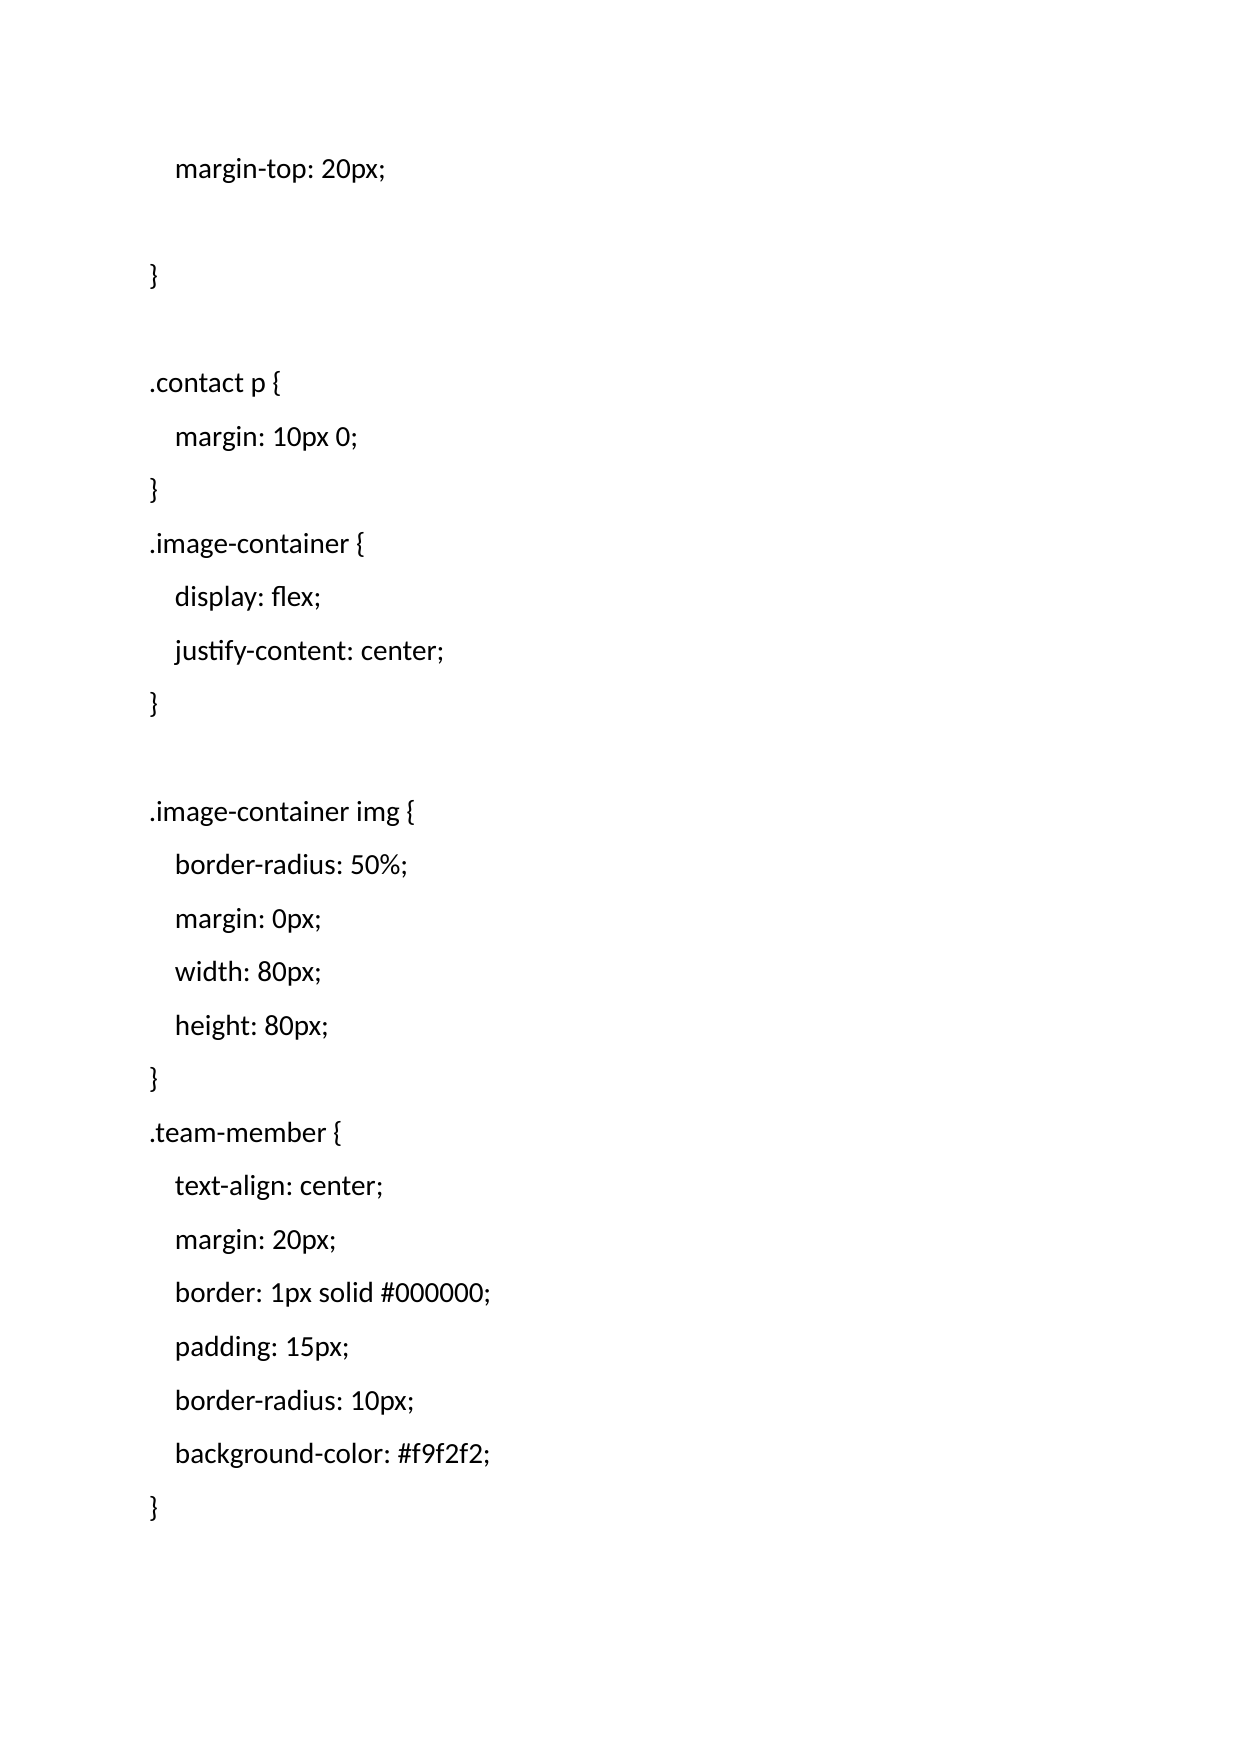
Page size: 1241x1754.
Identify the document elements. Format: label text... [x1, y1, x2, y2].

text margin: 20px; [148, 1221, 1111, 1257]
text } [148, 471, 1111, 507]
text .contact p { [148, 364, 1111, 400]
text .image-container { [148, 525, 1111, 561]
text text-align: center; [148, 1167, 1111, 1203]
text } [148, 1489, 1111, 1524]
text margin: 0px; [148, 900, 1111, 935]
text margin: 10px 0; [148, 418, 1111, 453]
text .team-member { [148, 1114, 1111, 1149]
text } [148, 686, 1111, 721]
text } [148, 1060, 1111, 1096]
text border: 1px solid #000000; [148, 1274, 1111, 1310]
text width: 80px; [148, 953, 1111, 989]
text padding: 15px; [148, 1328, 1111, 1364]
text } [148, 257, 1111, 293]
text display: flex; [148, 578, 1111, 614]
text background-color: #f9f2f2; [148, 1435, 1111, 1471]
text margin-top: 20px; [148, 150, 1111, 186]
text justify-content: center; [148, 632, 1111, 668]
text height: 80px; [148, 1007, 1111, 1042]
text border-radius: 50%; [148, 846, 1111, 882]
text .image-container img { [148, 793, 1111, 828]
text border-radius: 10px; [148, 1382, 1111, 1417]
